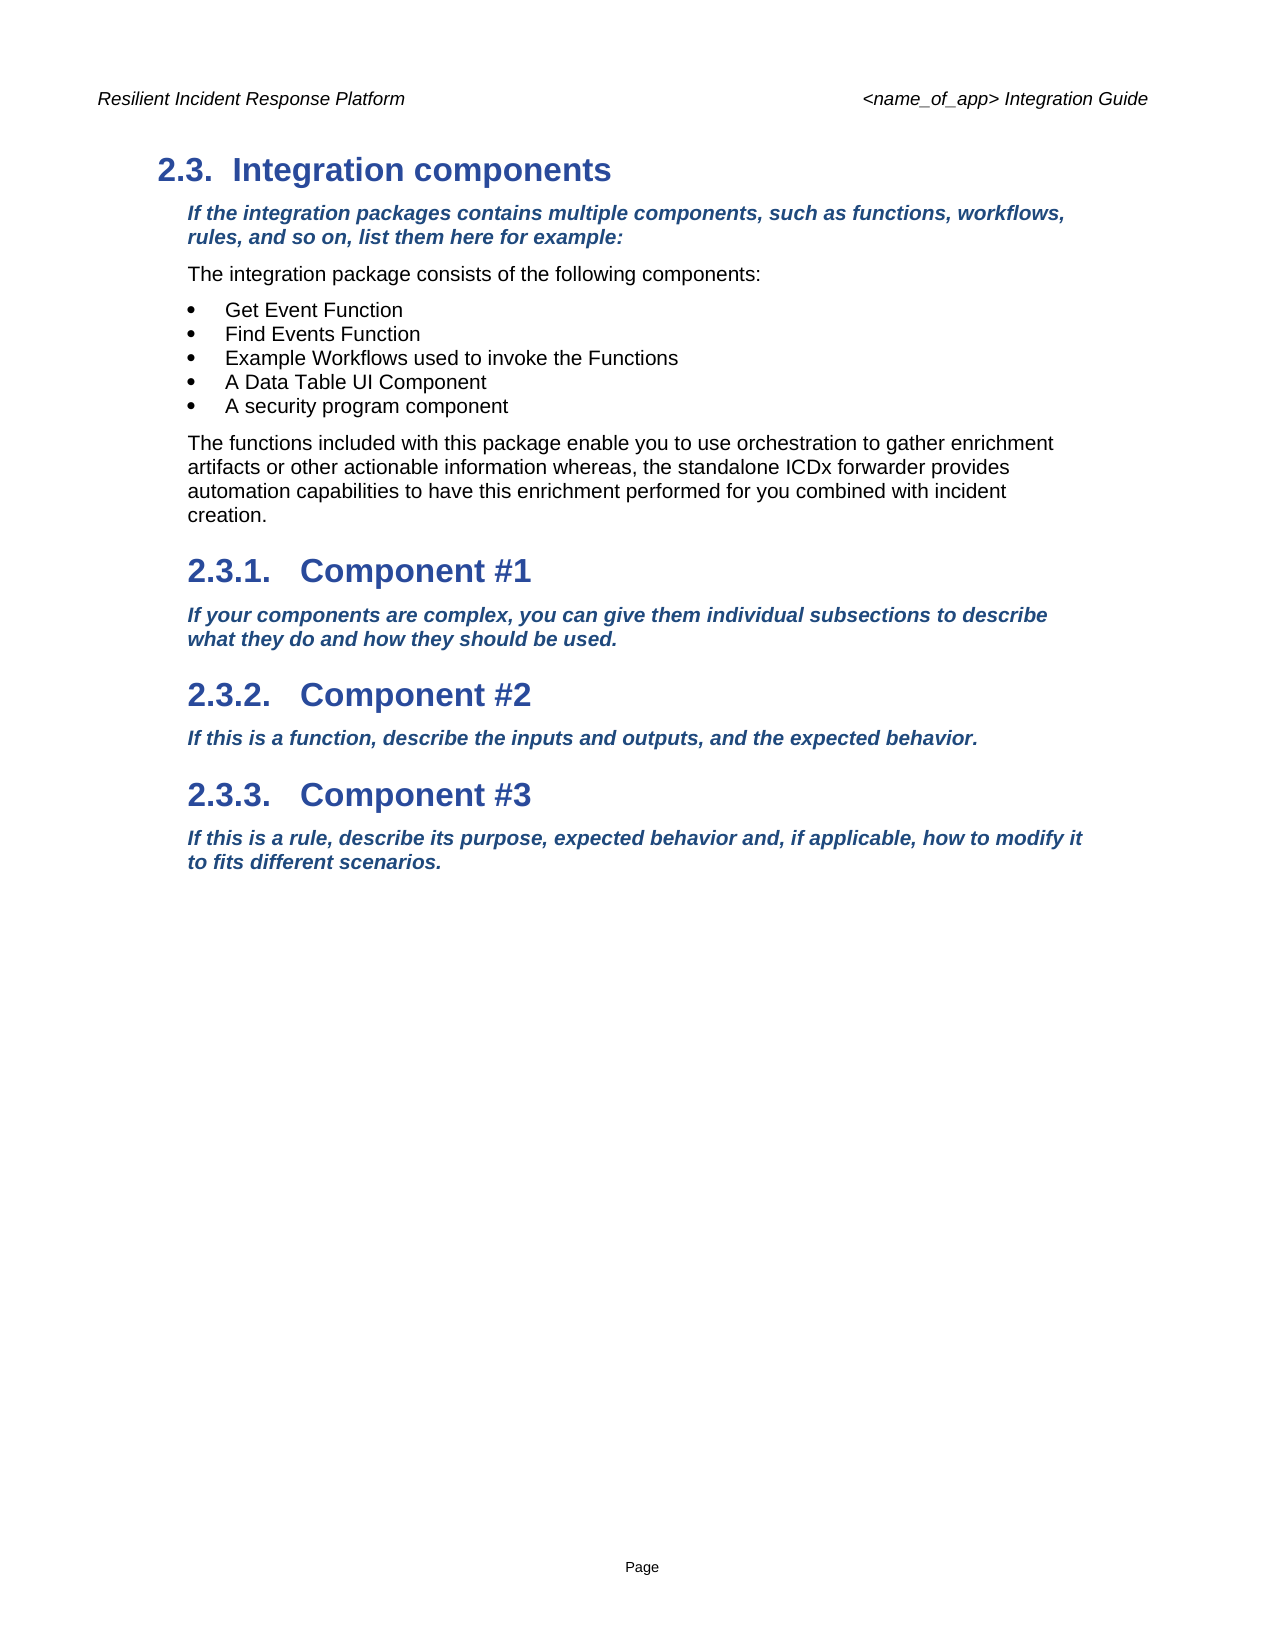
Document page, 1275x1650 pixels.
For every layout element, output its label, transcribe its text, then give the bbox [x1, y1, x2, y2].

list Find Events Function [187, 322, 1087, 346]
text If this is a rule, describe its purpose, expected behavior and, if applicable, how to modify it to fits different scenarios. [187, 826, 1087, 874]
subtitle Component #1 [187, 551, 1087, 590]
subtitle Integration components [157, 150, 1087, 188]
list Example Workflows used to invoke the Functions [187, 346, 1087, 370]
text The integration package consists of the following components: [187, 261, 1087, 285]
list Get Event Function [187, 298, 1087, 322]
text If the integration packages contains multiple components, such as functions, workflows, rules, and so on, list them here for example: [187, 201, 1087, 249]
subtitle Component #2 [187, 675, 1087, 714]
list A security program component [187, 394, 1087, 418]
text If your components are complex, you can give them individual subsections to describe what they do and how they should be used. [187, 602, 1087, 650]
text If this is a function, describe the inputs and outputs, and the expected behavior. [187, 726, 1087, 750]
list A Data Table UI Component [187, 370, 1087, 394]
subtitle Component #3 [187, 775, 1087, 814]
text The functions included with this package enable you to use orchestration to gather enrichment artifacts or other actionable information whereas, the standalone ICDx forwarder provides automation capabilities to have this enrichment performed for you combined with incident creation. [187, 431, 1087, 526]
